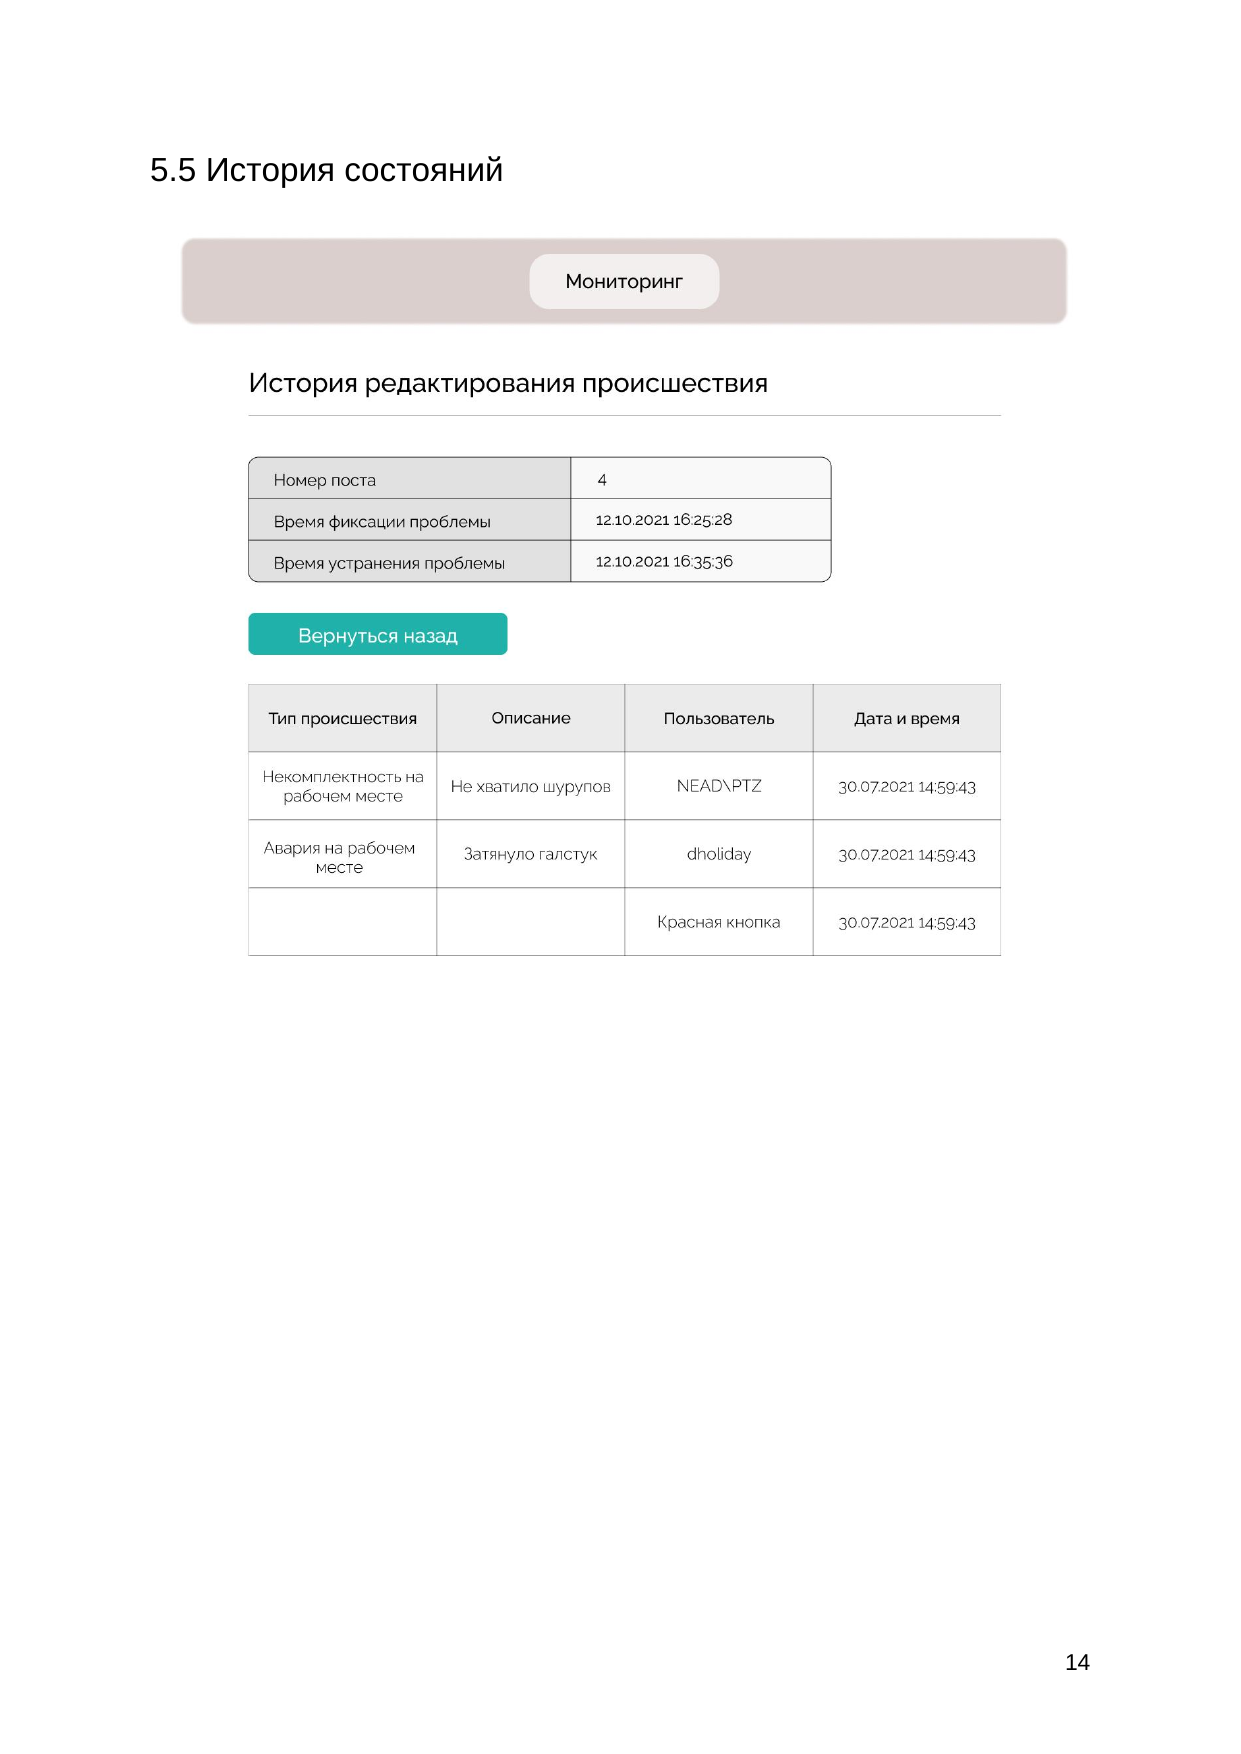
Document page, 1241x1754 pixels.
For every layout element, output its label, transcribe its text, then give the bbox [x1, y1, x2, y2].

subtitle 5.5 История состояний [150, 150, 1090, 188]
picture [150, 206, 1091, 1032]
